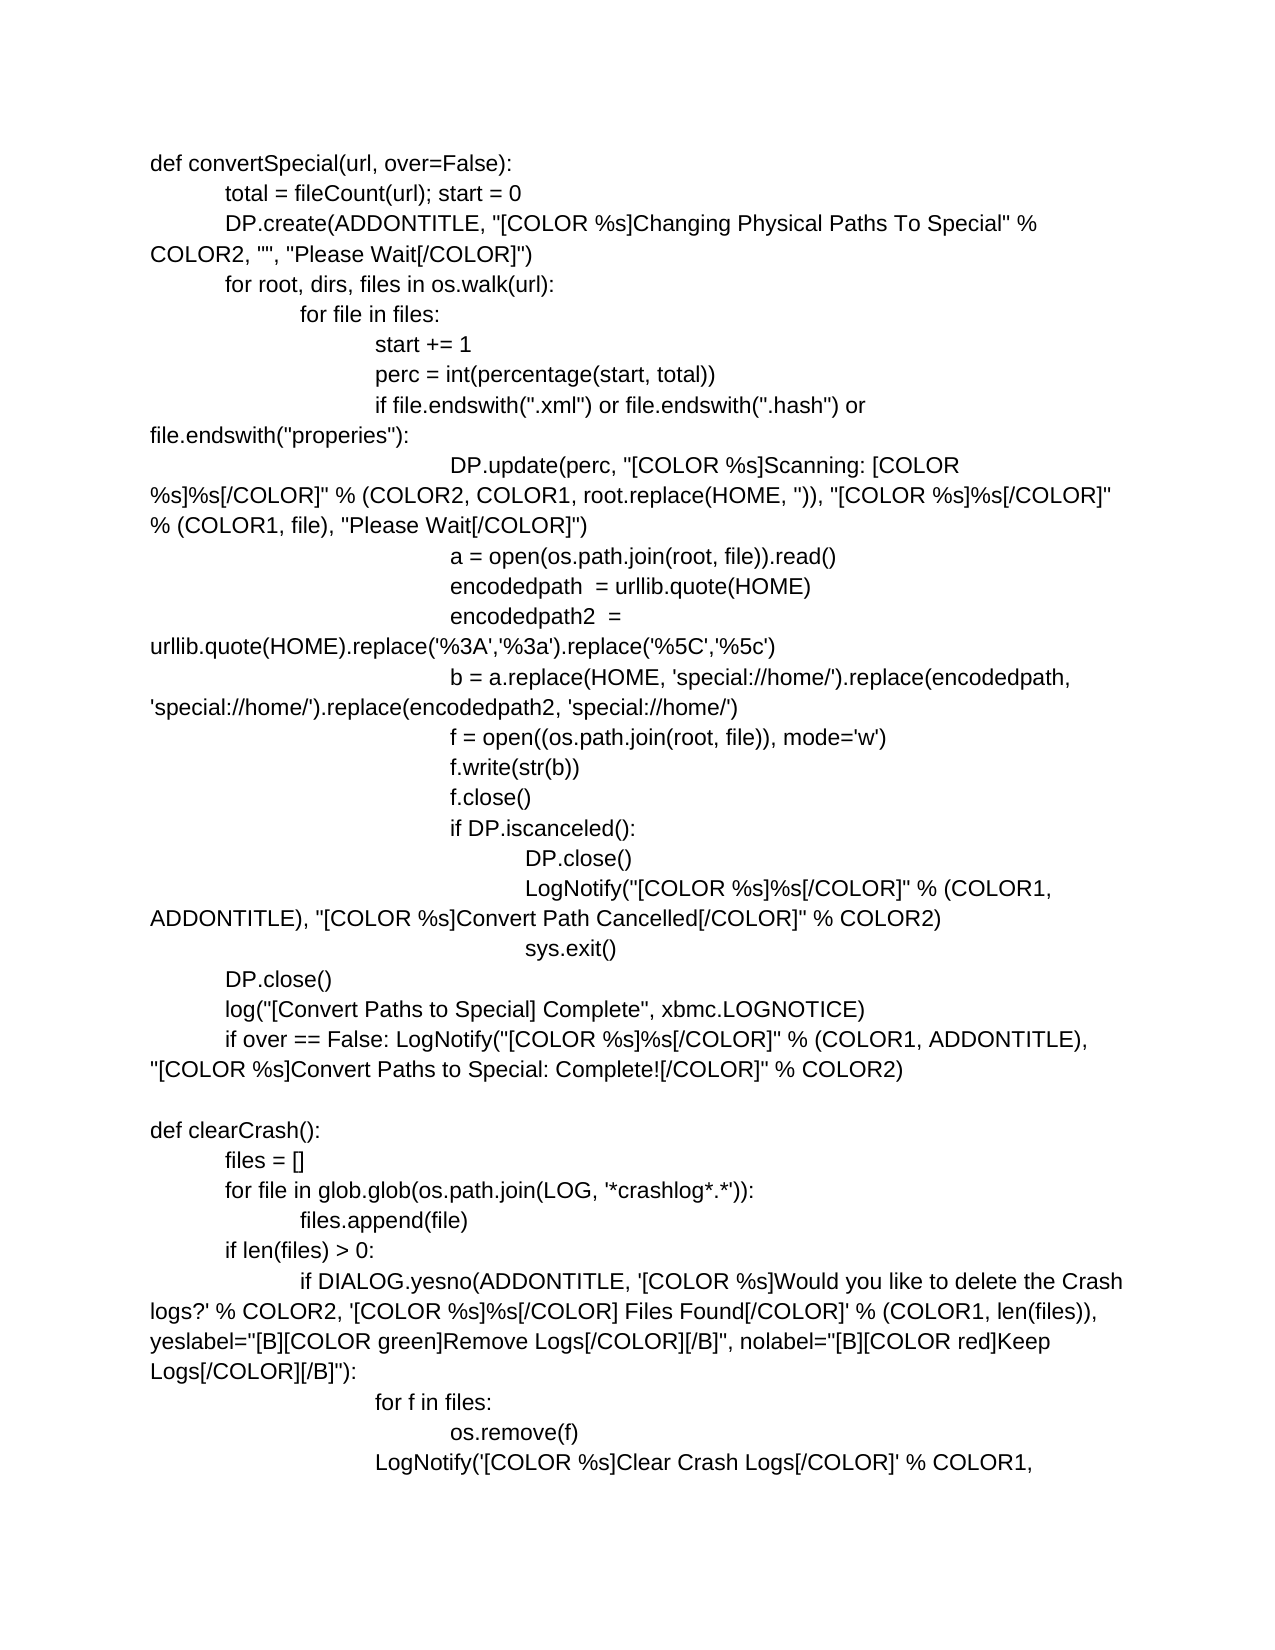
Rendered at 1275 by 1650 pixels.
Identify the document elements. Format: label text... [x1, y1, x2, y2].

text if over == False: LogNotify("[COLOR %s]%s[/COLOR]" % (COLOR1, ADDONTITLE), "[COLOR %s]Convert Paths to Special: Complete![/COLOR]" % COLOR2) [150, 1026, 1125, 1083]
text for file in glob.glob(os.path.join(LOG, '*crashlog*.*')): [150, 1177, 1125, 1203]
text DP.close() [150, 845, 1125, 871]
text os.remove(f) [150, 1419, 1125, 1445]
text f.close() [150, 784, 1125, 811]
text for f in files: [150, 1388, 1125, 1415]
text f.write(str(b)) [150, 754, 1125, 781]
text b = a.replace(HOME, 'special://home/').replace(encodedpath, 'special://home/').replace(encodedpath2, 'special://home/') [150, 663, 1125, 720]
text if DIALOG.yesno(ADDONTITLE, '[COLOR %s]Would you like to delete the Crash logs?' % COLOR2, '[COLOR %s]%s[/COLOR] Files Found[/COLOR]' % (COLOR1, len(files)), yeslabel="[B][COLOR green]Remove Logs[/COLOR][/B]", nolabel="[B][COLOR red]Keep Logs[/COLOR][/B]"): [150, 1268, 1125, 1385]
text sys.exit() [150, 935, 1125, 962]
text log("[Convert Paths to Special] Complete", xbmc.LOGNOTICE) [150, 996, 1125, 1022]
text def clearCrash(): [150, 1117, 1125, 1143]
text DP.create(ADDONTITLE, "[COLOR %s]Changing Physical Paths To Special" % COLOR2, "", "Please Wait[/COLOR]") [150, 210, 1125, 267]
text perc = int(percentage(start, total)) [150, 361, 1125, 388]
text if len(files) > 0: [150, 1237, 1125, 1264]
text DP.update(perc, "[COLOR %s]Scanning: [COLOR %s]%s[/COLOR]" % (COLOR2, COLOR1, root.replace(HOME, '')), "[COLOR %s]%s[/COLOR]" % (COLOR1, file), "Please Wait[/COLOR]") [150, 452, 1125, 539]
text if file.endswith(".xml") or file.endswith(".hash") or file.endswith("properies"): [150, 392, 1125, 448]
text DP.close() [150, 966, 1125, 992]
text f = open((os.path.join(root, file)), mode='w') [150, 724, 1125, 750]
text for root, dirs, files in os.walk(url): [150, 271, 1125, 297]
text encodedpath2 = urllib.quote(HOME).replace('%3A','%3a').replace('%5C','%5c') [150, 603, 1125, 660]
text files.append(file) [150, 1207, 1125, 1234]
text files = [] [150, 1147, 1125, 1173]
text for file in files: [150, 301, 1125, 327]
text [150, 1449, 1125, 1475]
text LogNotify("[COLOR %s]%s[/COLOR]" % (COLOR1, ADDONTITLE), "[COLOR %s]Convert Path Cancelled[/COLOR]" % COLOR2) [150, 875, 1125, 932]
text def convertSpecial(url, over=False): [150, 150, 1125, 176]
text encodedpath = urllib.quote(HOME) [150, 573, 1125, 599]
text total = fileCount(url); start = 0 [150, 180, 1125, 207]
text start += 1 [150, 331, 1125, 358]
text if DP.iscanceled(): [150, 814, 1125, 841]
text a = open(os.path.join(root, file)).read() [150, 543, 1125, 569]
